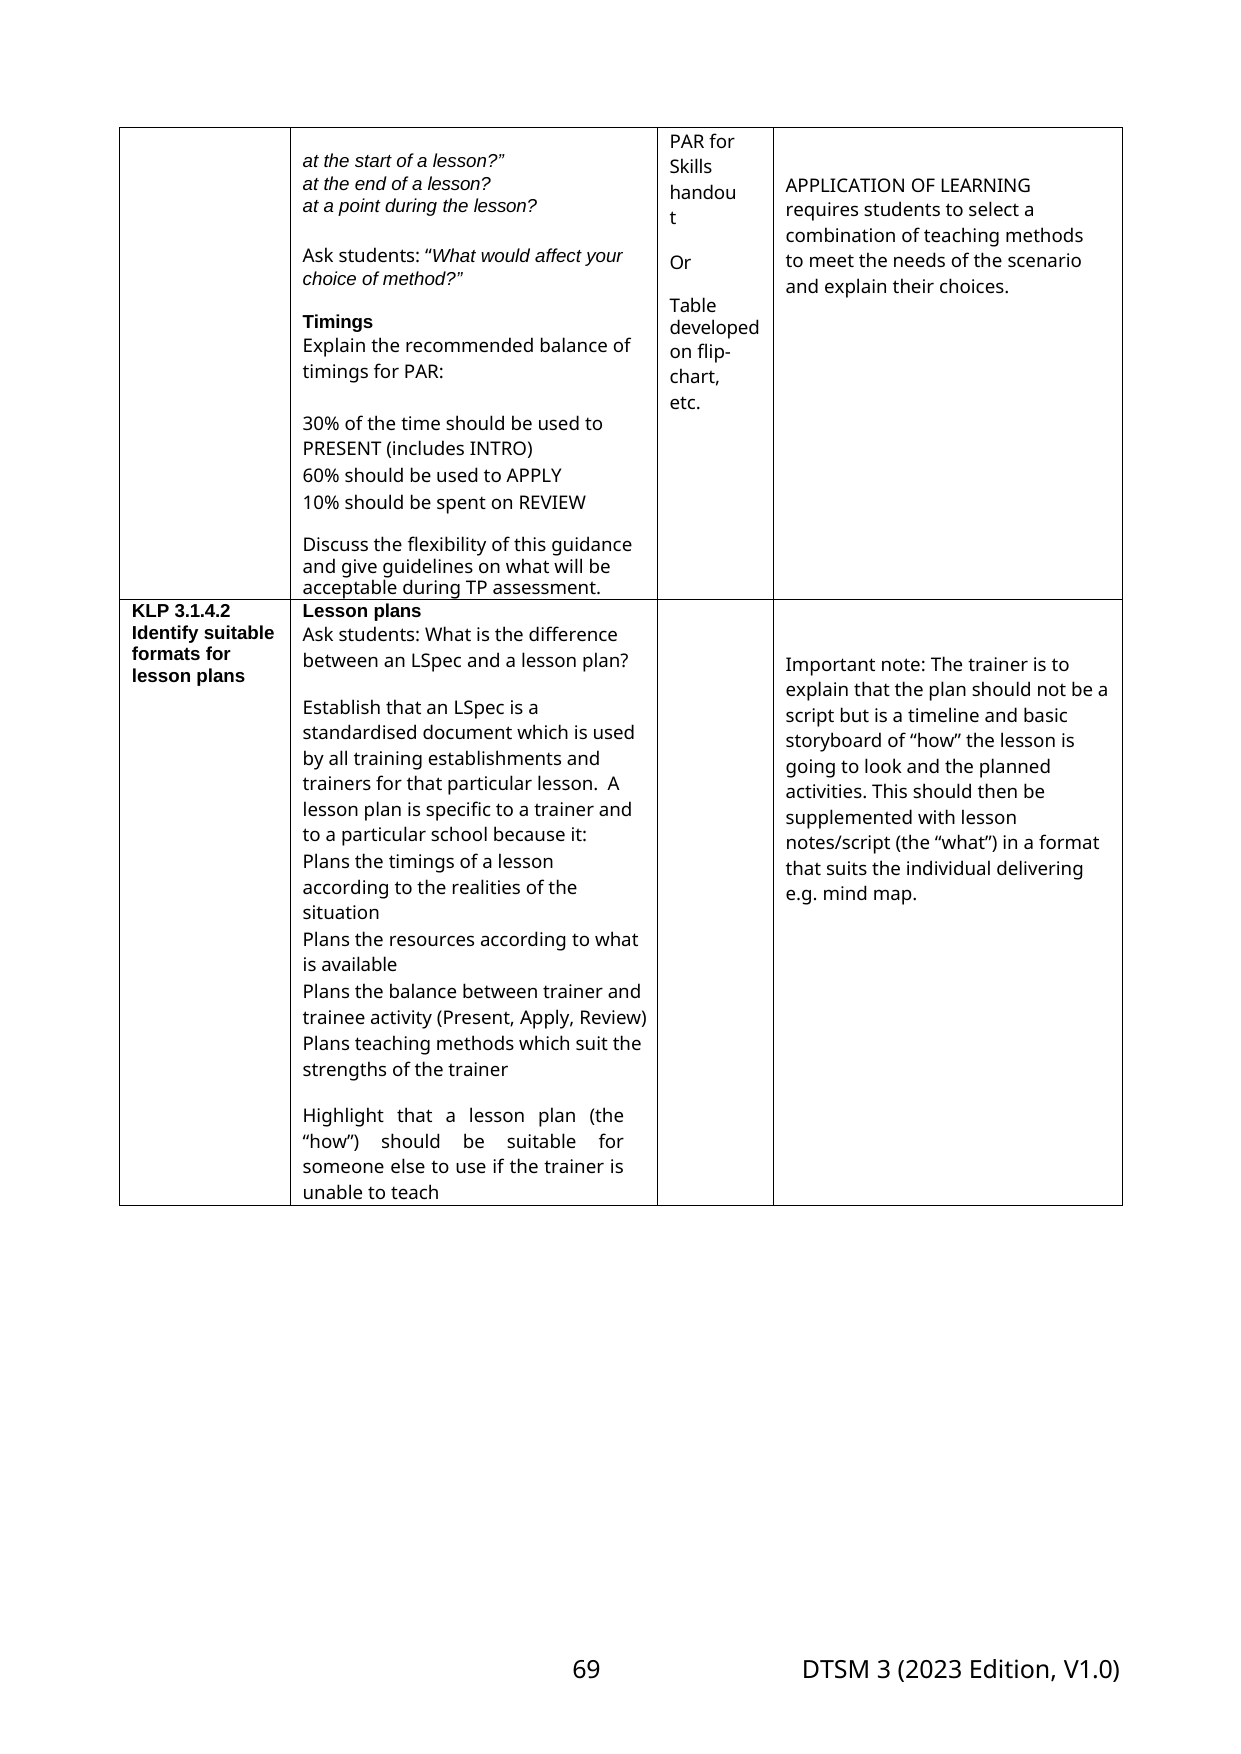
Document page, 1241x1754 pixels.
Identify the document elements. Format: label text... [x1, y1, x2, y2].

table_cell [120, 128, 290, 599]
table_cell KLP 3.1.4.2 Identify suitable formats for lesson plans [120, 600, 290, 1205]
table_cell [774, 128, 1122, 599]
table_cell Important note: The trainer is to explain that the plan should not be a script but is a timeline and basic storyboard of “how” the lesson is going to look and the planned activities. This should then be supplemented with lesson notes/script (the “what”) in a format that suits the individual delivering e.g. mind map. [774, 600, 1122, 1205]
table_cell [658, 128, 773, 599]
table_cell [291, 128, 657, 599]
table_cell [658, 600, 773, 1205]
table_cell Lesson plans Ask students: What is the difference between an LSpec and a lesson plan? Establish that an LSpec is a standardised document which is used by all training establishments and trainers for that particular lesson. A lesson plan is specific to a trainer and to a particular school because it: Plans the timings of a lesson according to the realities of the situation Plans the resources according to what is available Plans the balance between trainer and trainee activity (Present, Apply, Review) Plans teaching methods which suit the strengths of the trainer Highlight that a lesson plan (the “how”) should be suitable for someone else to use if the trainer is unable to teach [291, 600, 657, 1205]
